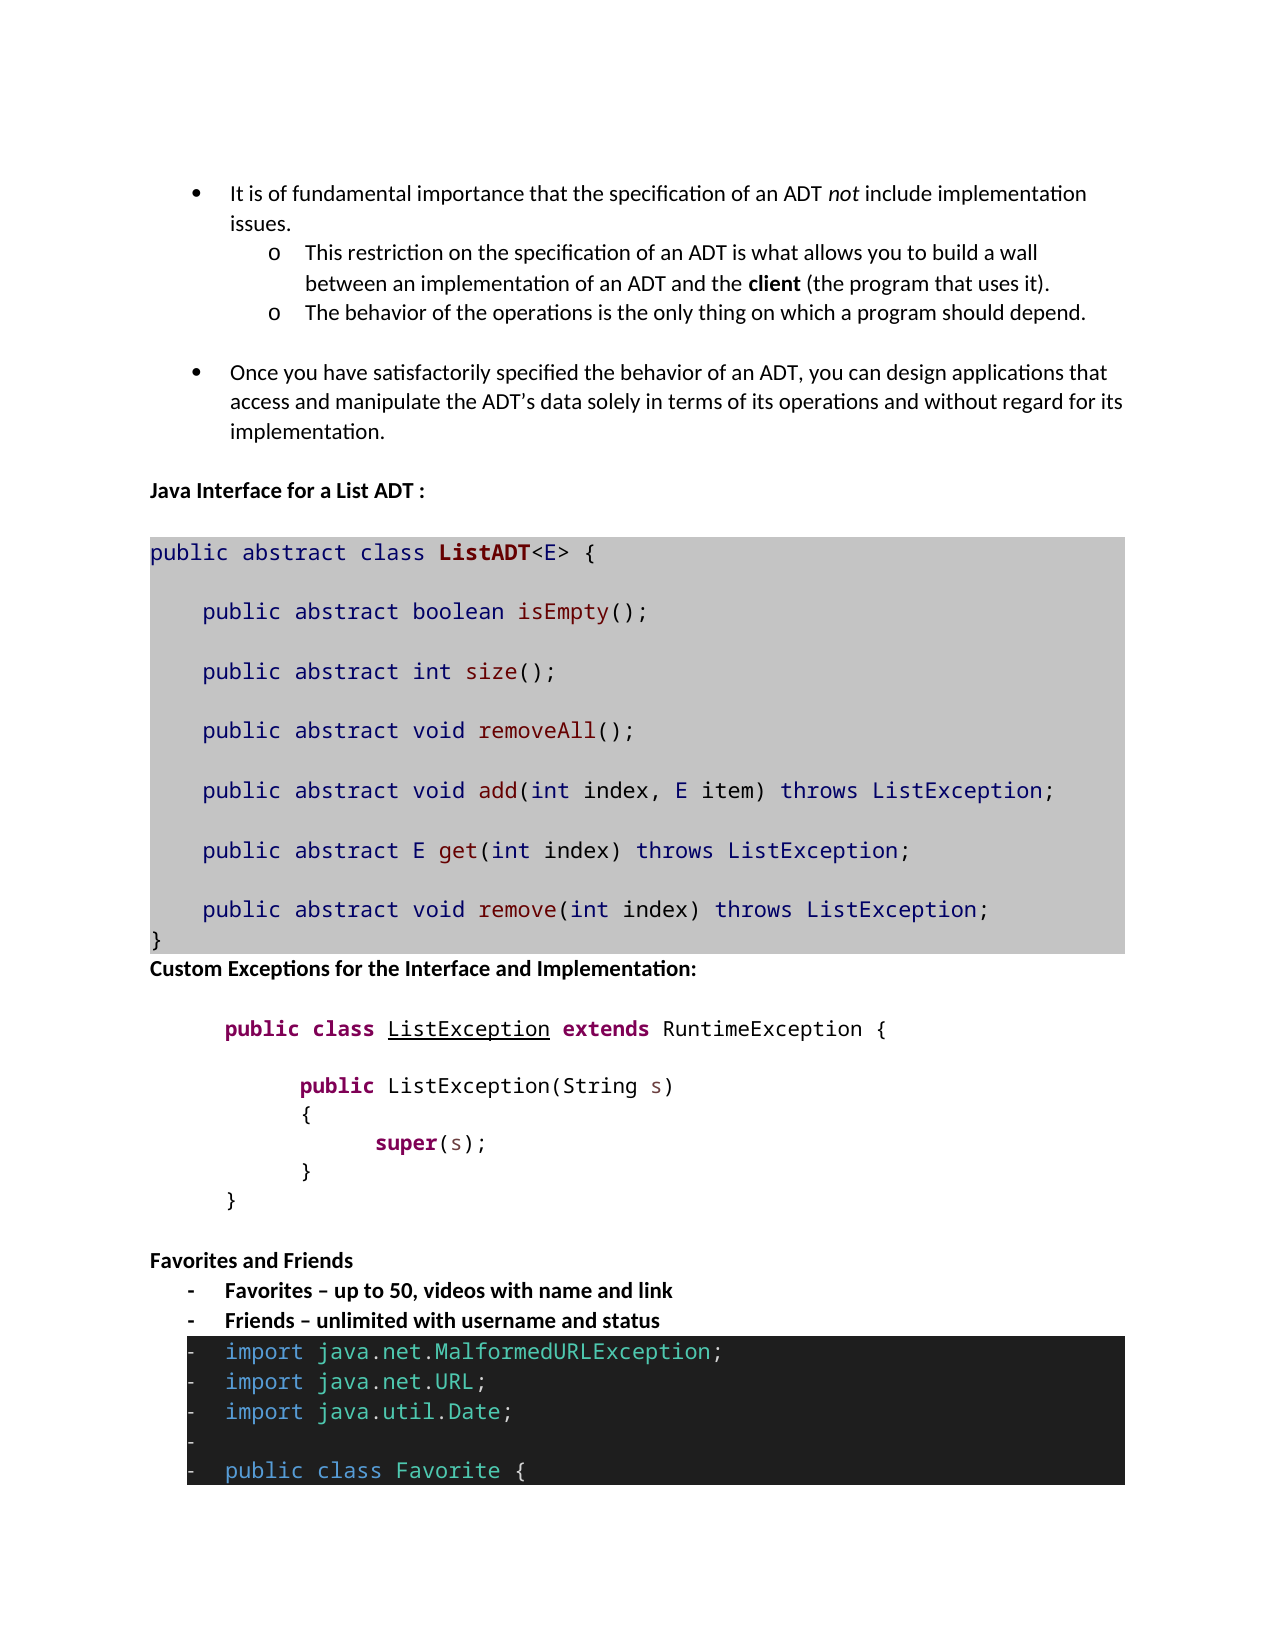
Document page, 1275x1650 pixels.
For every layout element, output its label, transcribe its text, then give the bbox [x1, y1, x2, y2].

text public class ListException extends RuntimeException { [150, 1014, 1125, 1043]
text } [150, 1156, 1125, 1185]
list import java.net.MalformedURLException; [187, 1336, 1125, 1366]
text } [150, 924, 1125, 954]
list Friends – unlimited with username and status [187, 1306, 1125, 1334]
list This restriction on the specification of an ADT is what allows you to build a wall between an implementation of an ADT and the client (the program that uses it). [267, 238, 1125, 297]
list It is of fundamental importance that the specification of an ADT not include implementation issues. [192, 179, 1125, 237]
text public abstract E get(int index) throws ListException; [150, 835, 1125, 864]
text public abstract class ListADT<E> { [150, 537, 1125, 567]
text super(s); [150, 1128, 1125, 1156]
list Once you have satisfactorily specified the behavior of an ADT, you can design applications that access and manipulate the ADT’s data solely in terms of its operations and without regard for its implementation. [192, 358, 1125, 445]
text public abstract void remove(int index) throws ListException; [150, 894, 1125, 924]
text { [150, 1099, 1125, 1128]
list import java.net.URL; [187, 1366, 1125, 1396]
text public ListException(String s) [150, 1071, 1125, 1099]
text public abstract int size(); [150, 656, 1125, 686]
text public abstract void removeAll(); [150, 716, 1125, 745]
text } [150, 1185, 1125, 1213]
text Java Interface for a List ADT : [150, 476, 1125, 504]
list import java.util.Date; [187, 1396, 1125, 1426]
text public abstract void add(int index, E item) throws ListException; [150, 775, 1125, 805]
list The behavior of the operations is the only thing on which a program should depend. [267, 298, 1125, 327]
text Favorites and Friends [150, 1246, 1125, 1274]
list public class Favorite { [187, 1456, 1125, 1485]
text Custom Exceptions for the Interface and Implementation: [150, 954, 1125, 982]
list Favorites – up to 50, videos with name and link [187, 1276, 1125, 1304]
text public abstract boolean isEmpty(); [150, 596, 1125, 626]
